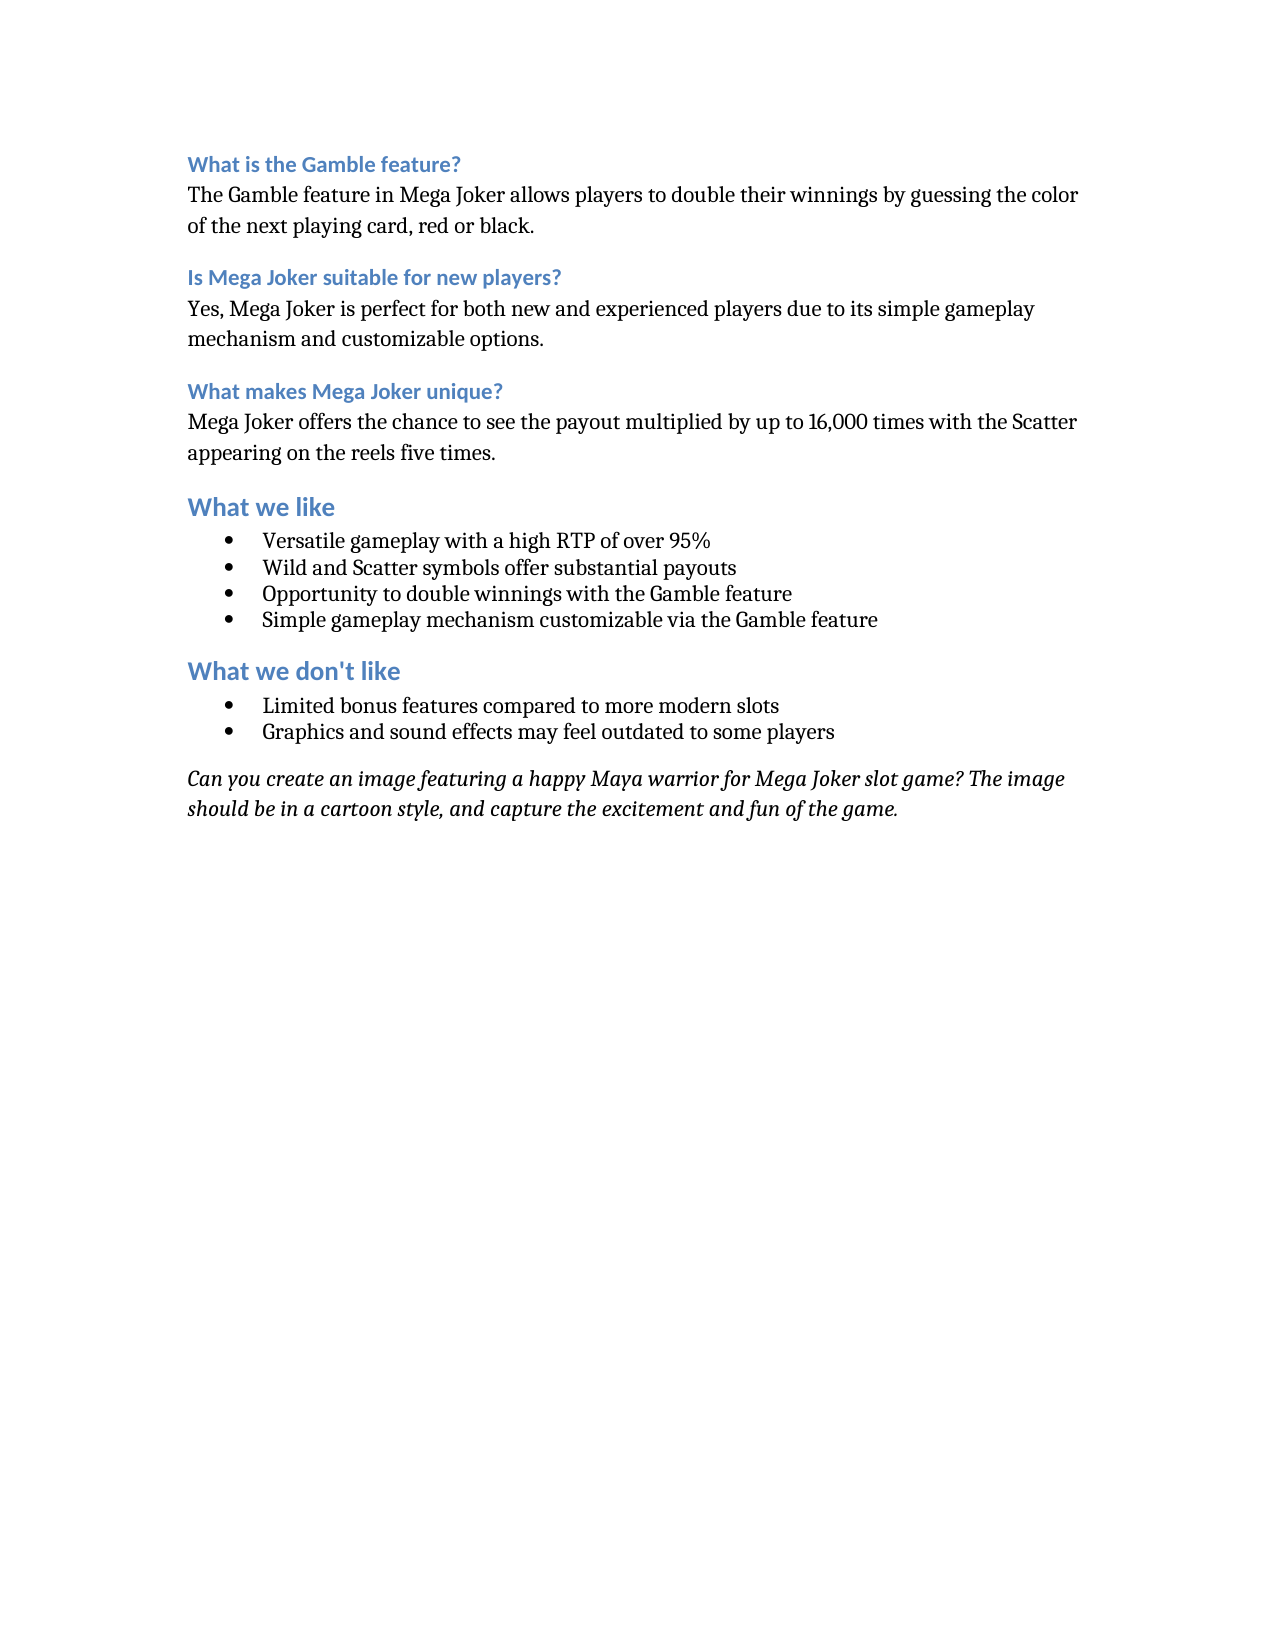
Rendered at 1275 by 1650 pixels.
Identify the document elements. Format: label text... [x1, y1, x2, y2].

subtitle What we like [187, 490, 1087, 523]
subtitle What is the Gamble feature? [187, 150, 1087, 178]
list Limited bonus features compared to more modern slots [225, 692, 1087, 719]
text Can you create an image featuring a happy Maya warrior for Mega Joker slot game? The image should be in a cartoon style, and capture the excitement and fun of the game. [187, 766, 1087, 822]
text Yes, Mega Joker is perfect for both new and experienced players due to its simple gameplay mechanism and customizable options. [187, 296, 1087, 352]
list Versatile gameplay with a high RTP of over 95% [225, 528, 1087, 554]
subtitle What makes Mega Joker unique? [187, 377, 1087, 405]
subtitle What we don't like [187, 654, 1087, 687]
list Graphics and sound effects may feel outdated to some players [225, 719, 1087, 745]
text The Gamble feature in Mega Joker allows players to double their winnings by guessing the color of the next playing card, red or black. [187, 182, 1087, 239]
text Mega Joker offers the chance to see the payout multiplied by up to 16,000 times with the Scatter appearing on the reels five times. [187, 409, 1087, 466]
list Simple gameplay mechanism customizable via the Gamble feature [225, 607, 1087, 634]
list Wild and Scatter symbols offer substantial payouts [225, 554, 1087, 581]
subtitle Is Mega Joker suitable for new players? [187, 263, 1087, 291]
list Opportunity to double winnings with the Gamble feature [225, 581, 1087, 607]
